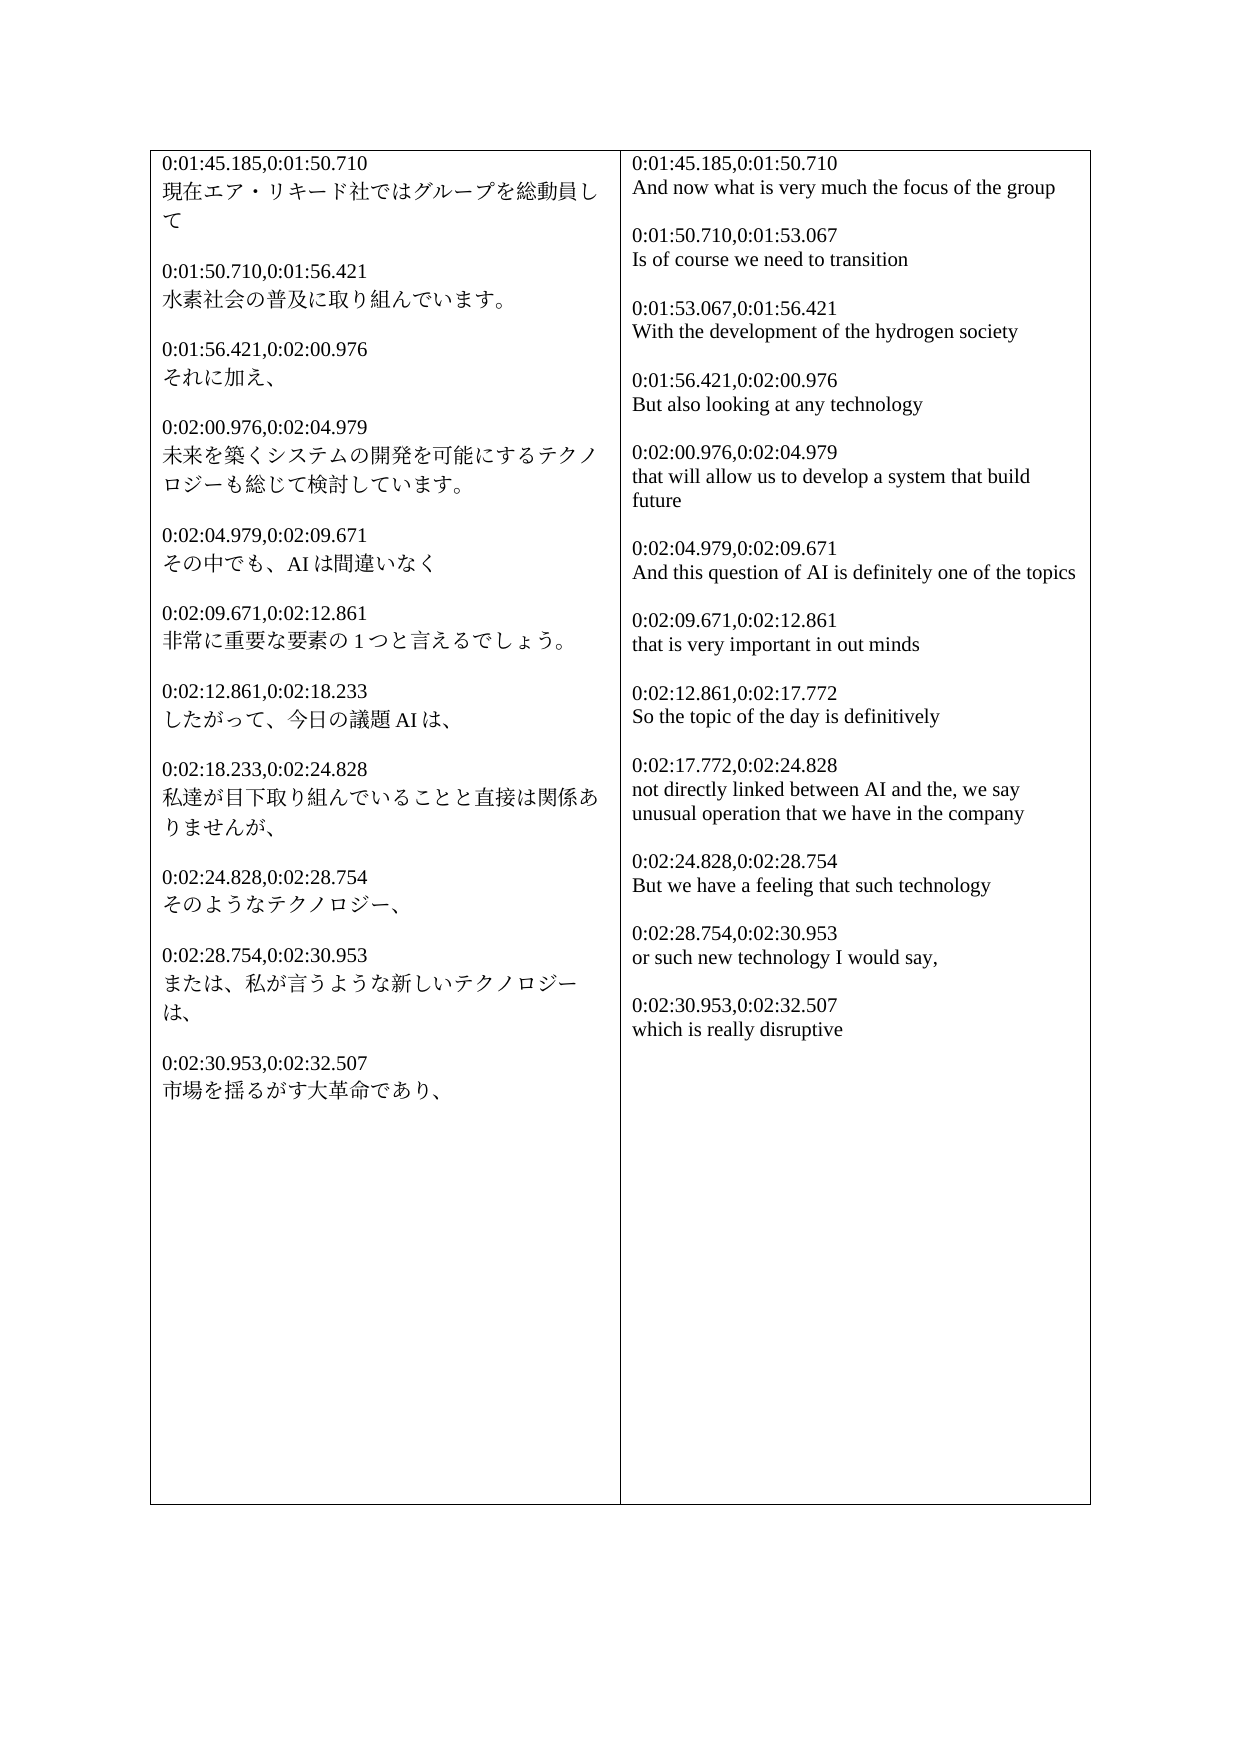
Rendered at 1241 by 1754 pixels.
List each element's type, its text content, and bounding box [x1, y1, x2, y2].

table_header 0:01:45.185,0:01:50.710 And now what is very much the focus of the group 0:01:50.710,0:01:53.067 Is of course we need to transition 0:01:53.067,0:01:56.421 With the development of the hydrogen society 0:01:56.421,0:02:00.976 But also looking at any technology 0:02:00.976,0:02:04.979 that will allow us to develop a system that build future 0:02:04.979,0:02:09.671 And this question of AI is definitely one of the topics 0:02:09.671,0:02:12.861 that is very important in out minds 0:02:12.861,0:02:17.772 So the topic of the day is definitively 0:02:17.772,0:02:24.828 not directly linked between AI and the, we say unusual operation that we have in the company 0:02:24.828,0:02:28.754 But we have a feeling that such technology 0:02:28.754,0:02:30.953 or such new technology I would say, 0:02:30.953,0:02:32.507 which is really disruptive [621, 151, 1090, 1504]
table_header 0:01:45.185,0:01:50.710 現在エア・リキード社ではグループを総動員して 0:01:50.710,0:01:56.421 水素社会の普及に取り組んでいます。 0:01:56.421,0:02:00.976 それに加え、 0:02:00.976,0:02:04.979 未来を築くシステムの開発を可能にするテクノロジーも総じて検討しています。 0:02:04.979,0:02:09.671 その中でも、AIは間違いなく 0:02:09.671,0:02:12.861 非常に重要な要素の1つと言えるでしょう。 0:02:12.861,0:02:18.233 したがって、今日の議題AIは、 0:02:18.233,0:02:24.828 私達が目下取り組んでいることと直接は関係ありませんが、 0:02:24.828,0:02:28.754 そのようなテクノロジー、 0:02:28.754,0:02:30.953 または、私が言うような新しいテクノロジーは、 0:02:30.953,0:02:32.507 市場を揺るがす大革命であり、 [151, 151, 620, 1504]
